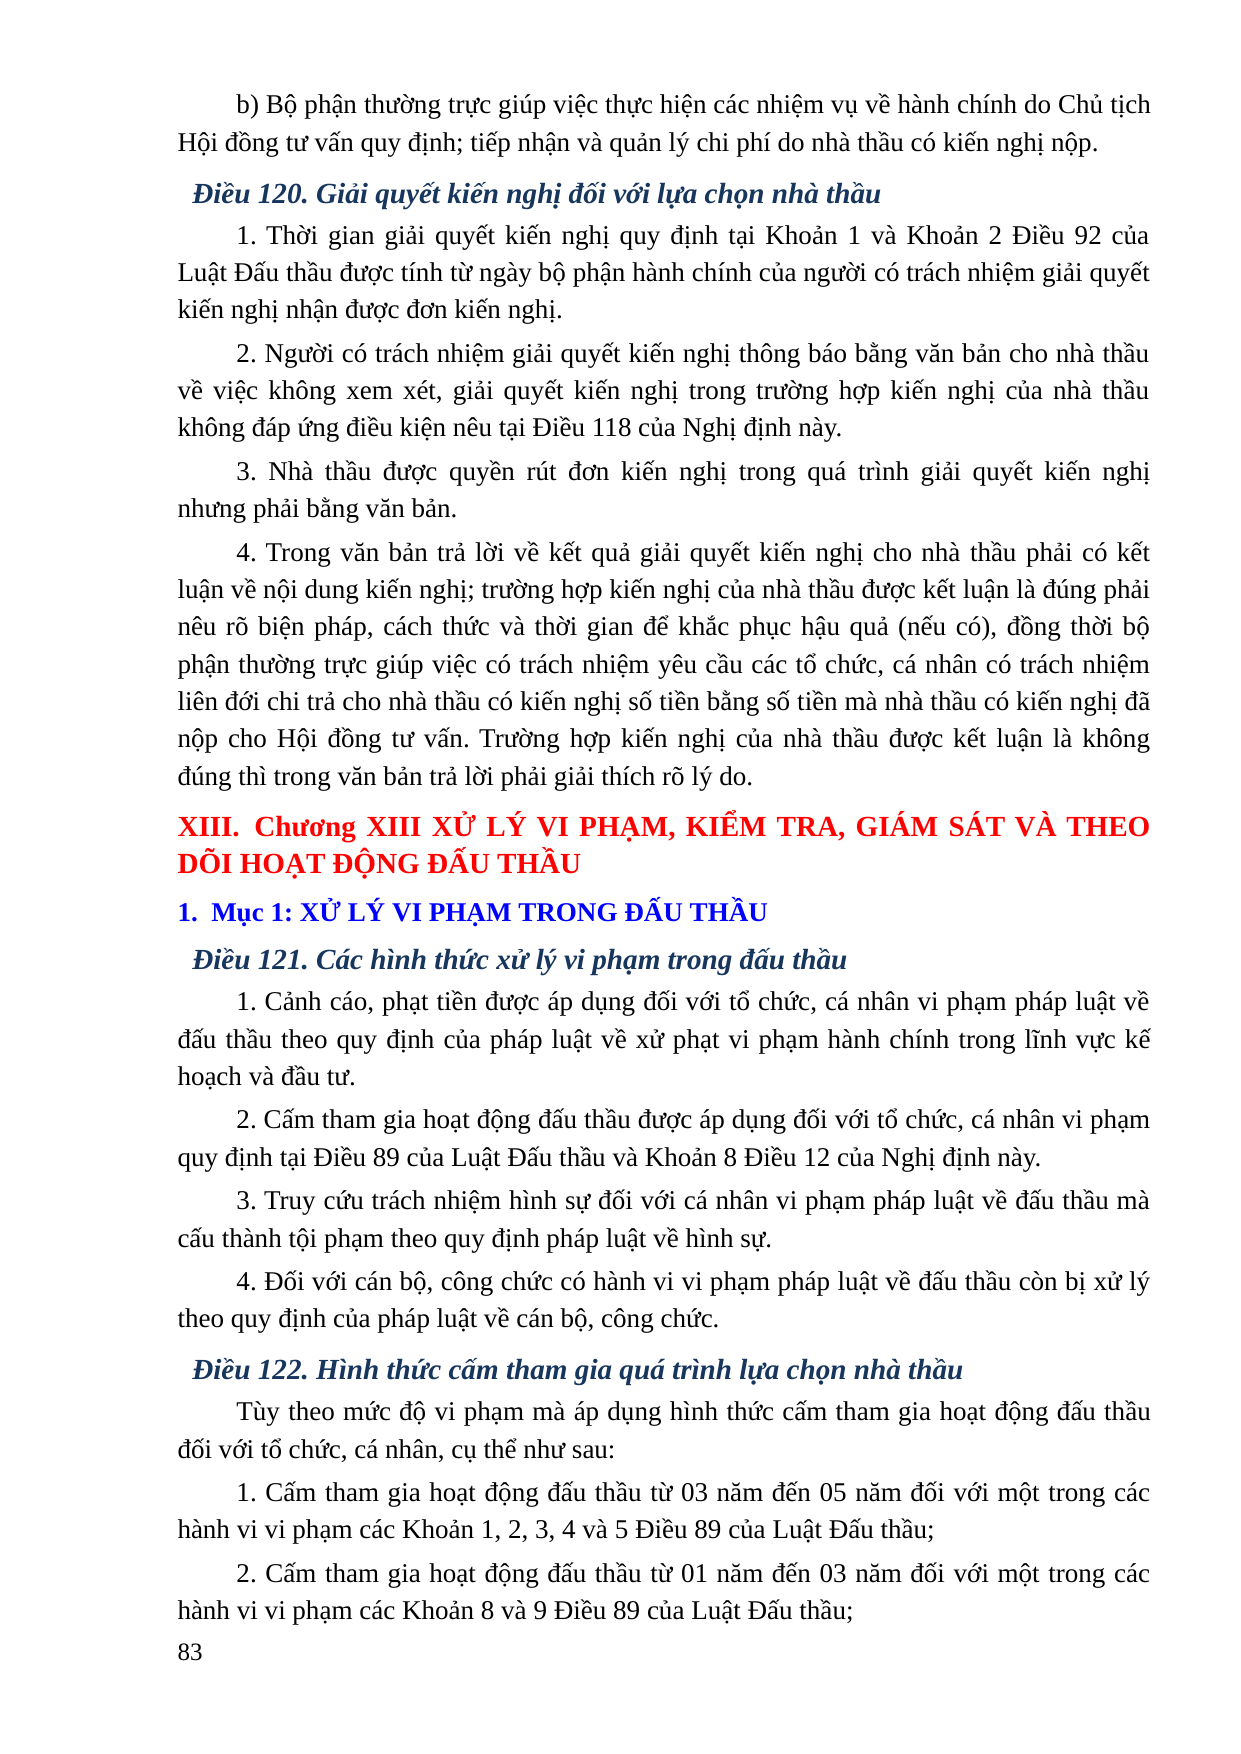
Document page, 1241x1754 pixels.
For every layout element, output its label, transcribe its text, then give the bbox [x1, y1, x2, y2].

text Tùy theo mức độ vi phạm mà áp dụng hình thức cấm tham gia hoạt động đấu thầu đối với tổ chức, cá nhân, cụ thể như sau: [177, 1396, 1152, 1464]
subtitle Điều 120. Giải quyết kiến nghị đối với lựa chọn nhà thầu [192, 176, 1152, 209]
text 3. Nhà thầu được quyền rút đơn kiến nghị trong quá trình giải quyết kiến nghị nhưng phải bằng văn bản. [177, 455, 1152, 523]
text 3. Truy cứu trách nhiệm hình sự đối với cá nhân vi phạm pháp luật về đấu thầu mà cấu thành tội phạm theo quy định pháp luật về hình sự. [177, 1184, 1152, 1253]
text 2. Người có trách nhiệm giải quyết kiến nghị thông báo bằng văn bản cho nhà thầu về việc không xem xét, giải quyết kiến nghị trong trường hợp kiến nghị của nhà thầu không đáp ứng điều kiện nêu tại Điều 118 của Nghị định này. [177, 337, 1152, 443]
subtitle Điều 122. Hình thức cấm tham gia quá trình lựa chọn nhà thầu [192, 1352, 1152, 1386]
text b) Bộ phận thường trực giúp việc thực hiện các nhiệm vụ về hành chính do Chủ tịch Hội đồng tư vấn quy định; tiếp nhận và quản lý chi phí do nhà thầu có kiến nghị nộp. [177, 89, 1152, 157]
text 1. Thời gian giải quyết kiến nghị quy định tại Khoản 1 và Khoản 2 Điều 92 của Luật Đấu thầu được tính từ ngày bộ phận hành chính của người có trách nhiệm giải quyết kiến nghị nhận được đơn kiến nghị. [177, 219, 1152, 324]
text 1. Cảnh cáo, phạt tiền được áp dụng đối với tổ chức, cá nhân vi phạm pháp luật về đấu thầu theo quy định của pháp luật về xử phạt vi phạm hành chính trong lĩnh vực kế hoạch và đầu tư. [177, 986, 1152, 1091]
text 2. Cấm tham gia hoạt động đấu thầu từ 01 năm đến 03 năm đối với một trong các hành vi vi phạm các Khoản 8 và 9 Điều 89 của Luật Đấu thầu; [177, 1557, 1152, 1626]
text 4. Trong văn bản trả lời về kết quả giải quyết kiến nghị cho nhà thầu phải có kết luận về nội dung kiến nghị; trường hợp kiến nghị của nhà thầu được kết luận là đúng phải nêu rõ biện pháp, cách thức và thời gian để khắc phục hậu quả (nếu có), đồng thời bộ phận thường trực giúp việc có trách nhiệm yêu cầu các tổ chức, cá nhân có trách nhiệm liên đới chi trả cho nhà thầu có kiến nghị số tiền bằng số tiền mà nhà thầu có kiến nghị đã nộp cho Hội đồng tư vấn. Trường hợp kiến nghị của nhà thầu được kết luận là không đúng thì trong văn bản trả lời phải giải thích rõ lý do. [177, 536, 1152, 791]
subtitle Điều 121. Các hình thức xử lý vi phạm trong đấu thầu [192, 942, 1152, 976]
text 4. Đối với cán bộ, công chức có hành vi vi phạm pháp luật về đấu thầu còn bị xử lý theo quy định của pháp luật về cán bộ, công chức. [177, 1265, 1152, 1334]
text 2. Cấm tham gia hoạt động đấu thầu được áp dụng đối với tổ chức, cá nhân vi phạm quy định tại Điều 89 của Luật Đấu thầu và Khoản 8 Điều 12 của Nghị định này. [177, 1104, 1152, 1172]
subtitle Mục 1: XỬ LÝ VI PHẠM TRONG ĐẤU THẦU [177, 896, 1152, 927]
subtitle Chương XIII XỬ LÝ VI PHẠM, KIỂM TRA, GIÁM SÁT VÀ THEO DÕI HOẠT ĐỘNG ĐẤU THẦU [177, 809, 1152, 880]
text 1. Cấm tham gia hoạt động đấu thầu từ 03 năm đến 05 năm đối với một trong các hành vi vi phạm các Khoản 1, 2, 3, 4 và 5 Điều 89 của Luật Đấu thầu; [177, 1476, 1152, 1545]
